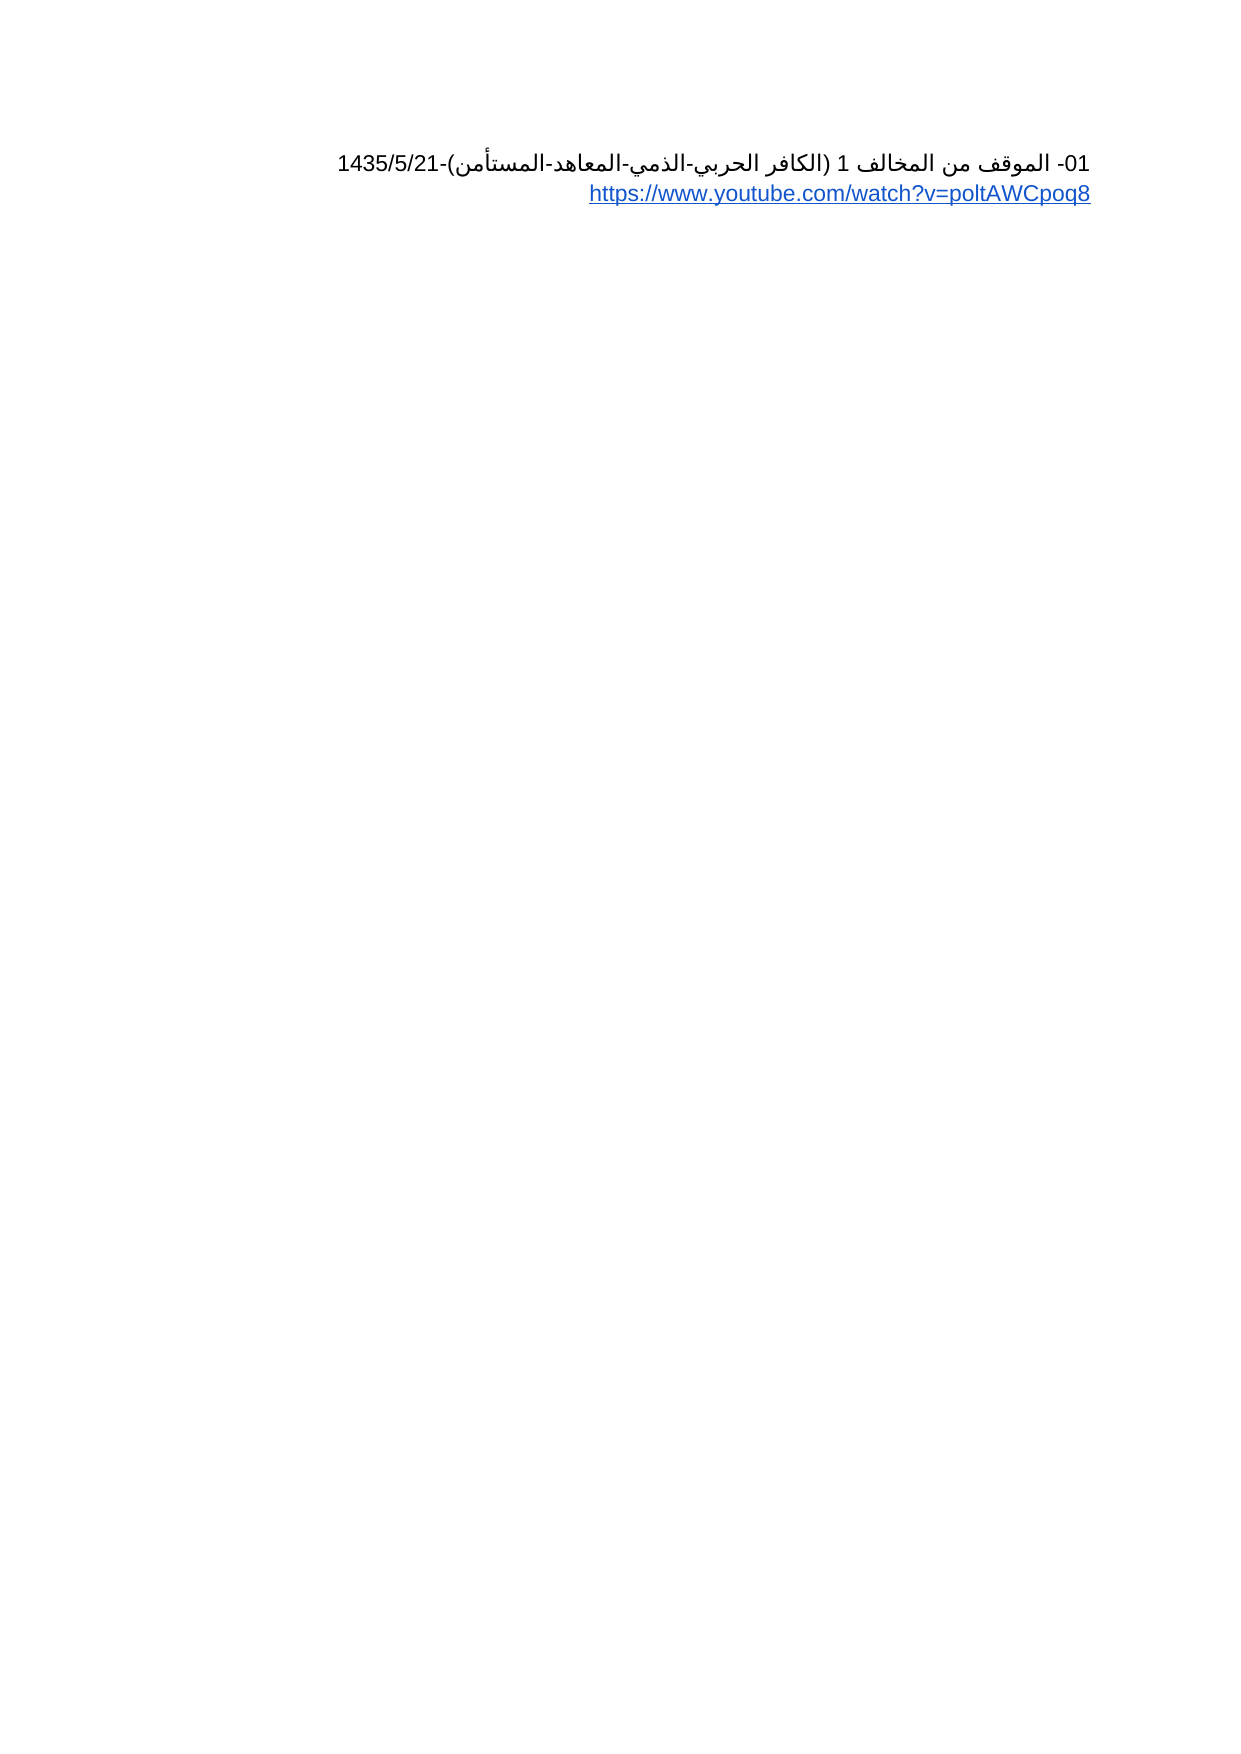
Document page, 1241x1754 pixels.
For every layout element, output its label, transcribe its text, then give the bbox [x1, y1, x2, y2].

text 01- الموقف من المخالف 1 (الكافر الحربي-الذمي-المعاهد-المستأمن)-1435/5/21 [150, 150, 1090, 176]
text https://www.youtube.com/watch?v=poltAWCpoq8 [150, 180, 1090, 207]
